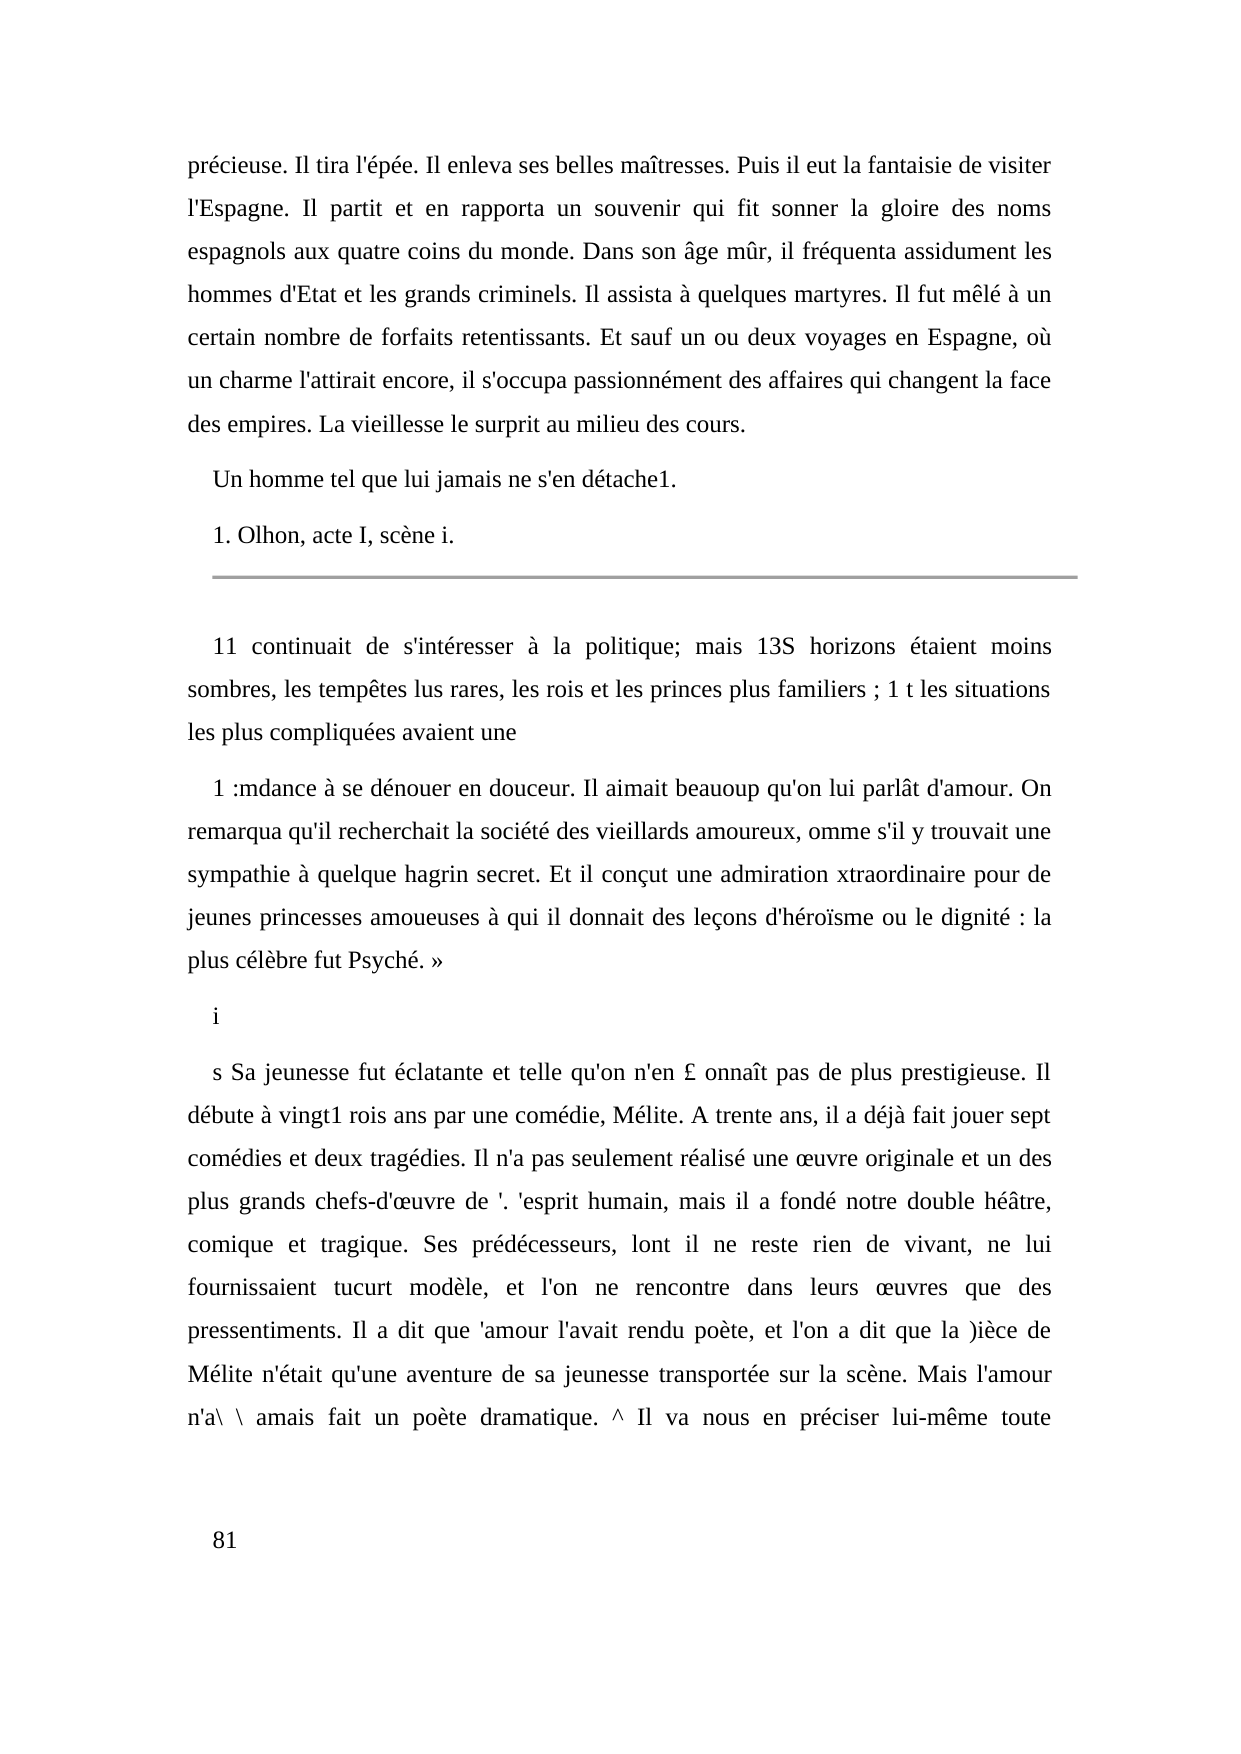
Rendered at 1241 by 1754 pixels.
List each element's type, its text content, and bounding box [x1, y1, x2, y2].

text 1. Olhon, acte I, scène i. [187, 520, 1053, 549]
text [187, 1057, 1053, 1431]
text 11 continuait de s'intéresser à la politique; mais 13S horizons étaient moins sombres, les tempêtes lus rares, les rois et les princes plus familiers ; 1 t les situations les plus compliquées avaient une [187, 631, 1053, 746]
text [187, 150, 1053, 437]
text i [187, 1001, 1053, 1030]
text Un homme tel que lui jamais ne s'en détache1. [187, 464, 1053, 493]
text 1 :mdance à se dénouer en douceur. Il aimait beauoup qu'on lui parlât d'amour. On remarqua qu'il recherchait la société des vieillards amoureux, omme s'il y trouvait une sympathie à quelque hagrin secret. Et il conçut une admiration xtraordinaire pour de jeunes princesses amoueuses à qui il donnait des leçons d'héroïsme ou le dignité : la plus célèbre fut Psyché. » [187, 773, 1053, 974]
